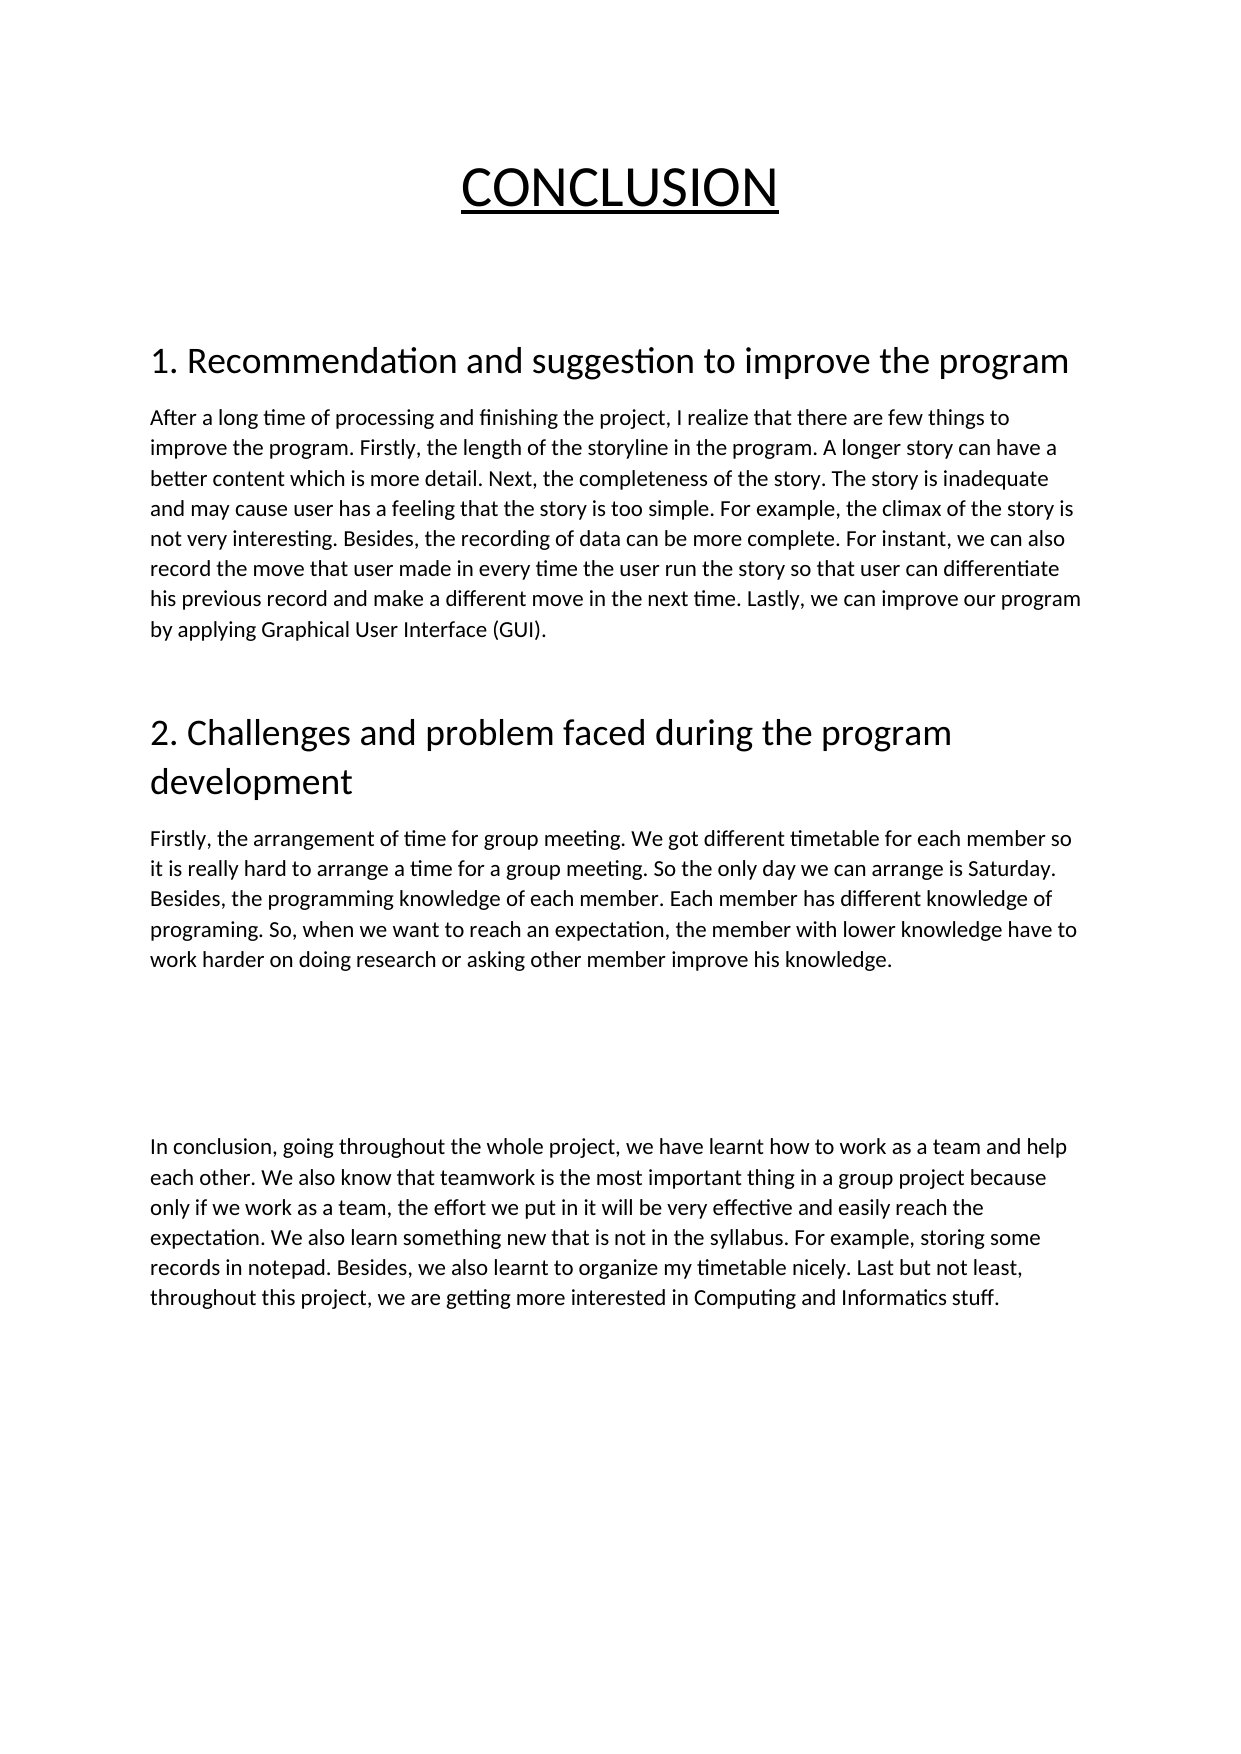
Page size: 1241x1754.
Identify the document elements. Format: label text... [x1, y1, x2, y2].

text CONCLUSION [150, 150, 1090, 221]
text Firstly, the arrangement of time for group meeting. We got different timetable for each member so it is really hard to arrange a time for a group meeting. So the only day we can arrange is Saturday. Besides, the programming knowledge of each member. Each member has different knowledge of programing. So, when we want to reach an expectation, the member with lower knowledge have to work harder on doing research or asking other member improve his knowledge. [150, 824, 1090, 973]
text 2. Challenges and problem faced during the program development [150, 708, 1090, 804]
text 1. Recommendation and suggestion to improve the program [150, 337, 1090, 383]
text After a long time of processing and finishing the project, I realize that there are few things to improve the program. Firstly, the length of the storyline in the program. A longer story can have a better content which is more detail. Next, the completeness of the story. The story is inadequate and may cause user has a feeling that the story is too simple. For example, the climax of the story is not very interesting. Besides, the recording of data can be more complete. For instant, we can also record the move that user made in every time the user run the story so that user can differentiate his previous record and make a different move in the next time. Lastly, we can improve our program by applying Graphical User Interface (GUI). [150, 403, 1090, 643]
text In conclusion, going throughout the whole project, we have learnt how to work as a team and help each other. We also know that teamwork is the most important thing in a group project because only if we work as a team, the effort we put in it will be very effective and easily reach the expectation. We also learn something new that is not in the syllabus. For example, storing some records in notepad. Besides, we also learnt to organize my timetable nicely. Last but not least, throughout this project, we are getting more interested in Computing and Informatics stuff. [150, 1132, 1090, 1311]
